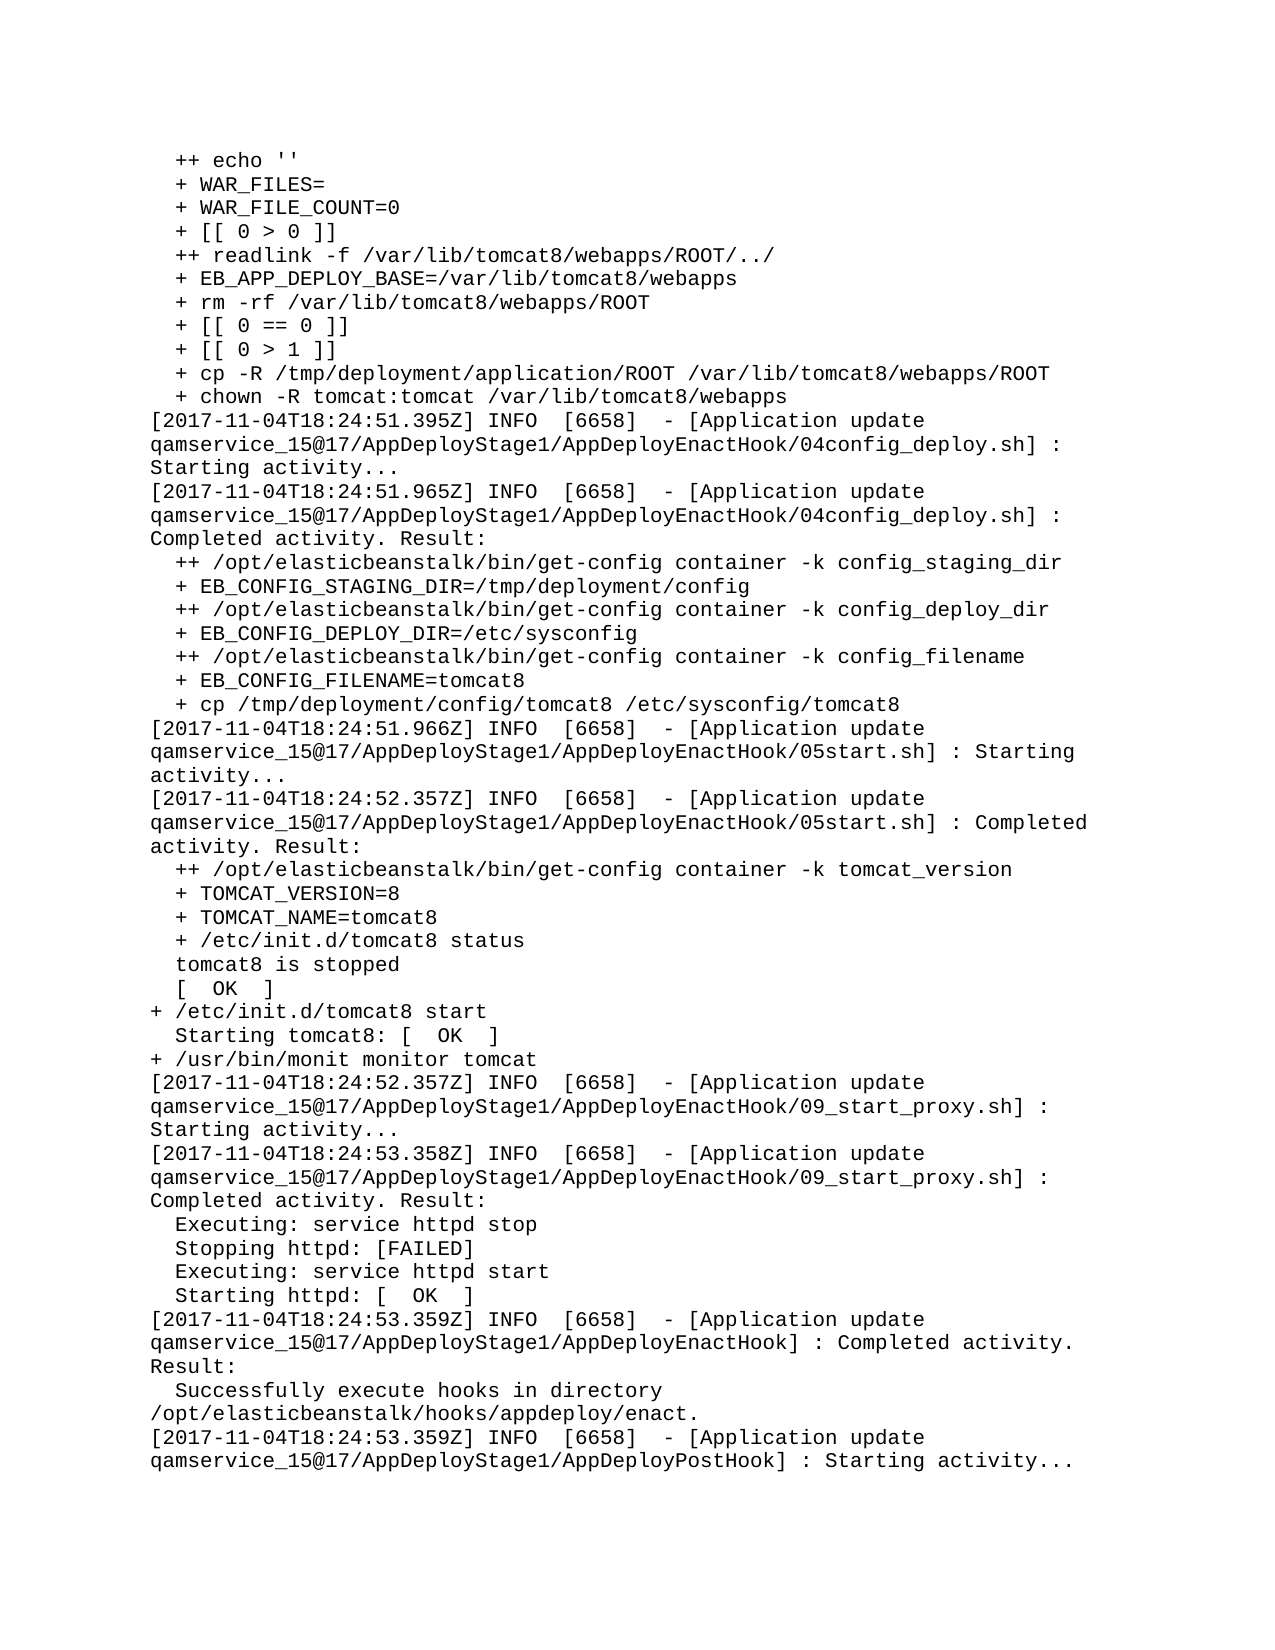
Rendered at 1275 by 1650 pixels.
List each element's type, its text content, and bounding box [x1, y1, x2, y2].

text + WAR_FILE_COUNT=0 [150, 197, 1125, 221]
text Starting tomcat8: [ OK ] [150, 1025, 1125, 1048]
text ++ echo '' [150, 150, 1125, 174]
text + TOMCAT_NAME=tomcat8 [150, 907, 1125, 930]
text Starting httpd: [ OK ] [150, 1285, 1125, 1309]
text [2017-11-04T18:24:53.358Z] INFO [6658] - [Application update qamservice_15@17/AppDeployStage1/AppDeployEnactHook/09_start_proxy.sh] : Completed activity. Result: [150, 1143, 1125, 1214]
text Successfully execute hooks in directory /opt/elasticbeanstalk/hooks/appdeploy/enact. [150, 1379, 1125, 1427]
text ++ /opt/elasticbeanstalk/bin/get-config container -k tomcat_version [150, 859, 1125, 883]
text + [[ 0 > 0 ]] [150, 221, 1125, 244]
text [2017-11-04T18:24:51.395Z] INFO [6658] - [Application update qamservice_15@17/AppDeployStage1/AppDeployEnactHook/04config_deploy.sh] : Starting activity... [150, 410, 1125, 481]
text ++ /opt/elasticbeanstalk/bin/get-config container -k config_staging_dir [150, 552, 1125, 576]
text [2017-11-04T18:24:51.966Z] INFO [6658] - [Application update qamservice_15@17/AppDeployStage1/AppDeployEnactHook/05start.sh] : Starting activity... [150, 717, 1125, 788]
text [2017-11-04T18:24:53.359Z] INFO [6658] - [Application update qamservice_15@17/AppDeployStage1/AppDeployPostHook] : Starting activity... [150, 1427, 1125, 1474]
text + [[ 0 > 1 ]] [150, 339, 1125, 363]
text + cp /tmp/deployment/config/tomcat8 /etc/sysconfig/tomcat8 [150, 694, 1125, 717]
text + EB_CONFIG_DEPLOY_DIR=/etc/sysconfig [150, 623, 1125, 647]
text + rm -rf /var/lib/tomcat8/webapps/ROOT [150, 292, 1125, 316]
text [2017-11-04T18:24:52.357Z] INFO [6658] - [Application update qamservice_15@17/AppDeployStage1/AppDeployEnactHook/05start.sh] : Completed activity. Result: [150, 788, 1125, 859]
text + EB_CONFIG_STAGING_DIR=/tmp/deployment/config [150, 576, 1125, 599]
text + cp -R /tmp/deployment/application/ROOT /var/lib/tomcat8/webapps/ROOT [150, 363, 1125, 386]
text + TOMCAT_VERSION=8 [150, 883, 1125, 907]
text + EB_CONFIG_FILENAME=tomcat8 [150, 670, 1125, 694]
text + WAR_FILES= [150, 174, 1125, 197]
text ++ /opt/elasticbeanstalk/bin/get-config container -k config_filename [150, 647, 1125, 670]
text + /etc/init.d/tomcat8 start [150, 1001, 1125, 1025]
text + EB_APP_DEPLOY_BASE=/var/lib/tomcat8/webapps [150, 268, 1125, 292]
text [2017-11-04T18:24:53.359Z] INFO [6658] - [Application update qamservice_15@17/AppDeployStage1/AppDeployEnactHook] : Completed activity. Result: [150, 1309, 1125, 1379]
text + [[ 0 == 0 ]] [150, 316, 1125, 339]
text Stopping httpd: [FAILED] [150, 1238, 1125, 1261]
text ++ /opt/elasticbeanstalk/bin/get-config container -k config_deploy_dir [150, 599, 1125, 623]
text + chown -R tomcat:tomcat /var/lib/tomcat8/webapps [150, 386, 1125, 410]
text [ OK ] [150, 978, 1125, 1001]
text Executing: service httpd stop [150, 1214, 1125, 1238]
text Executing: service httpd start [150, 1261, 1125, 1285]
text tomcat8 is stopped [150, 954, 1125, 978]
text [2017-11-04T18:24:51.965Z] INFO [6658] - [Application update qamservice_15@17/AppDeployStage1/AppDeployEnactHook/04config_deploy.sh] : Completed activity. Result: [150, 481, 1125, 552]
text + /etc/init.d/tomcat8 status [150, 930, 1125, 954]
text ++ readlink -f /var/lib/tomcat8/webapps/ROOT/../ [150, 244, 1125, 268]
text + /usr/bin/monit monitor tomcat [150, 1048, 1125, 1072]
text [2017-11-04T18:24:52.357Z] INFO [6658] - [Application update qamservice_15@17/AppDeployStage1/AppDeployEnactHook/09_start_proxy.sh] : Starting activity... [150, 1072, 1125, 1143]
